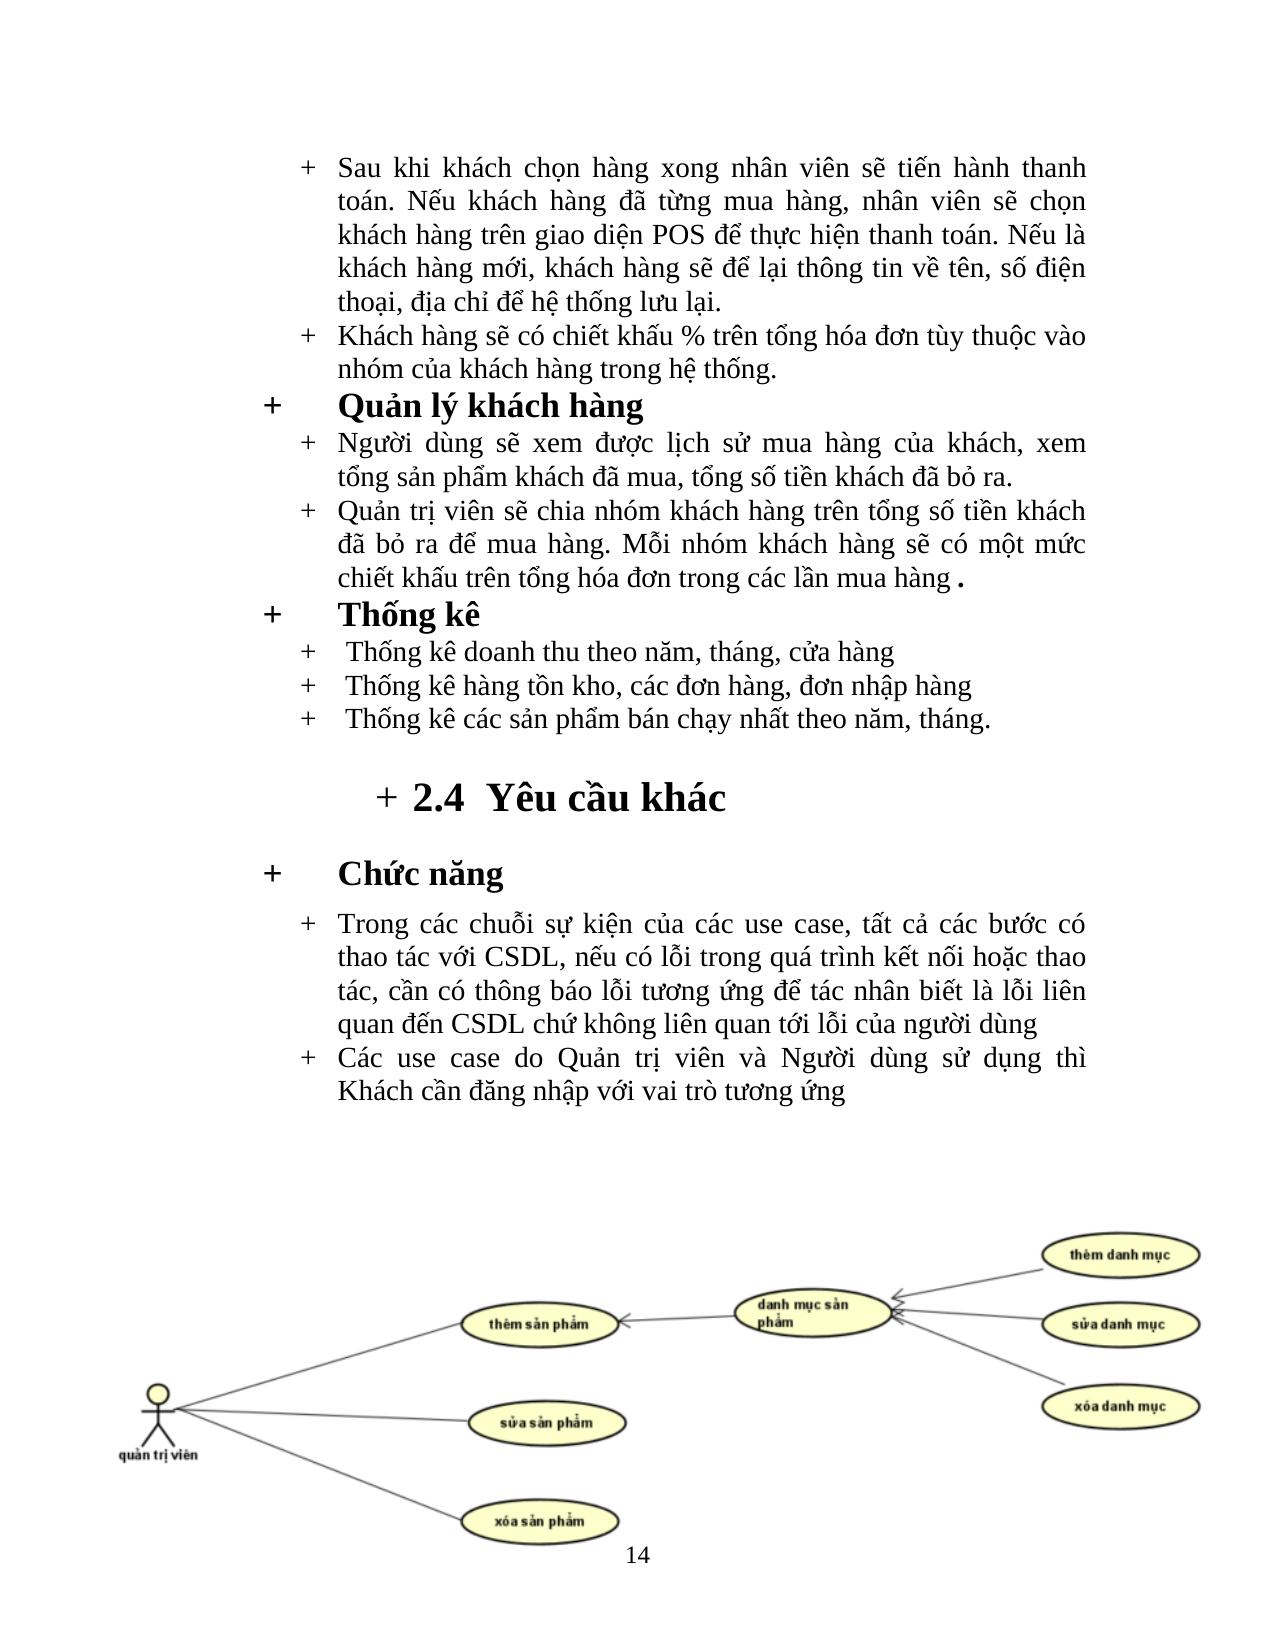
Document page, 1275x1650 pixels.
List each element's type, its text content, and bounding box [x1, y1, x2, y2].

list Trong các chuỗi sự kiện của các use case, tất cả các bước có thao tác với CSDL, nếu có lỗi trong quá trình kết nối hoặc thao tác, cần có thông báo lỗi tương ứng để tác nhân biết là lỗi liên quan đến CSDL chứ không liên quan tới lỗi của người dùng [300, 906, 1087, 1040]
list Các use case do Quản trị viên và Người dùng sử dụng thì Khách cần đăng nhập với vai trò tương ứng [300, 1040, 1087, 1107]
subtitle 2.4 Yêu cầu khác [375, 772, 1087, 820]
subtitle Thống kê [262, 593, 1087, 634]
subtitle Chức năng [188, 852, 1087, 893]
subtitle Quản lý khách hàng [262, 385, 1087, 426]
picture [76, 1156, 1275, 1650]
